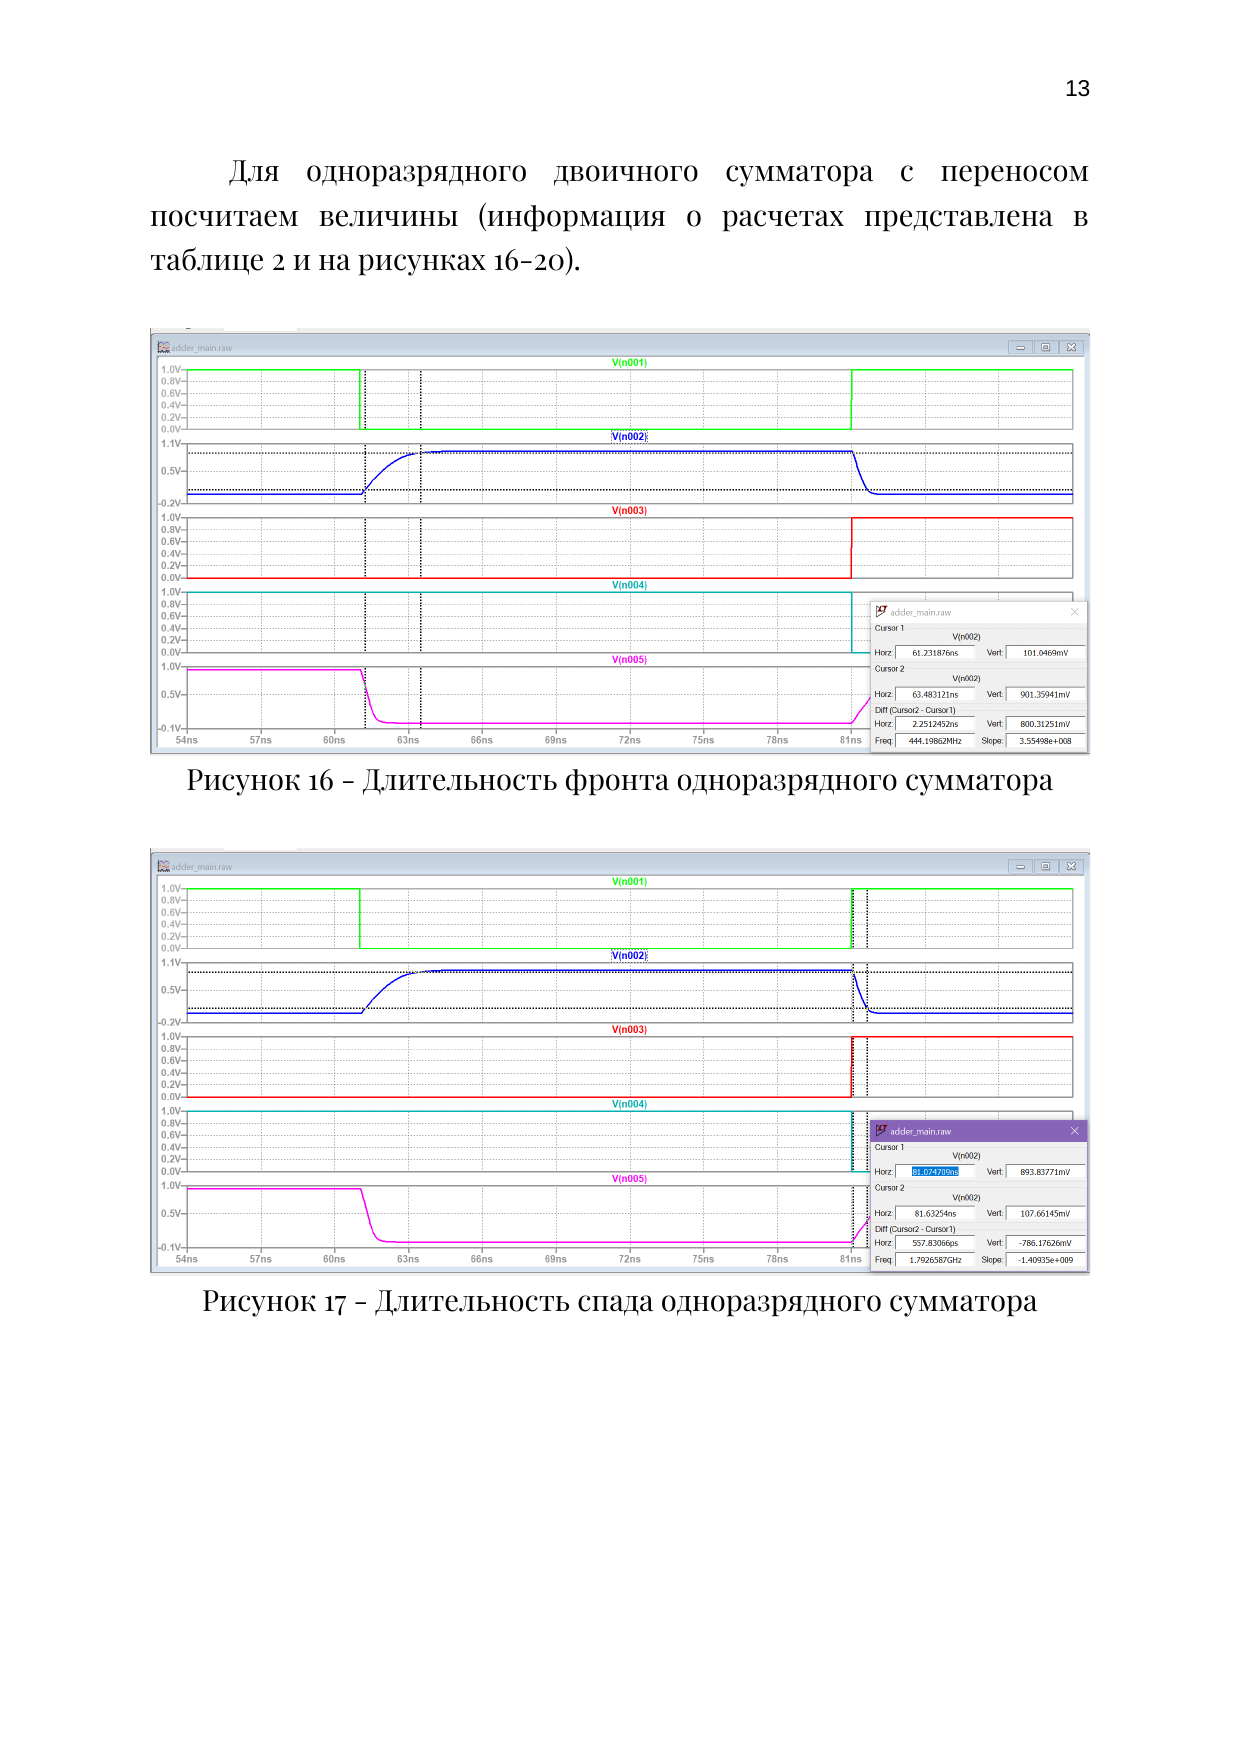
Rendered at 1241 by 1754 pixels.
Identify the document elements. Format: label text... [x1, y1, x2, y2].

text Для одноразрядного двоичного сумматора с переносом посчитаем величины (информация о расчетах представлена в таблице 2 и на рисунках 16-20). [150, 150, 1090, 278]
picture [150, 328, 1091, 756]
text Рисунок 17 - Длительность спада одноразрядного сумматора [150, 1279, 1090, 1318]
picture [150, 848, 1091, 1276]
text Рисунок 16 - Длительность фронта одноразрядного сумматора [150, 759, 1090, 798]
